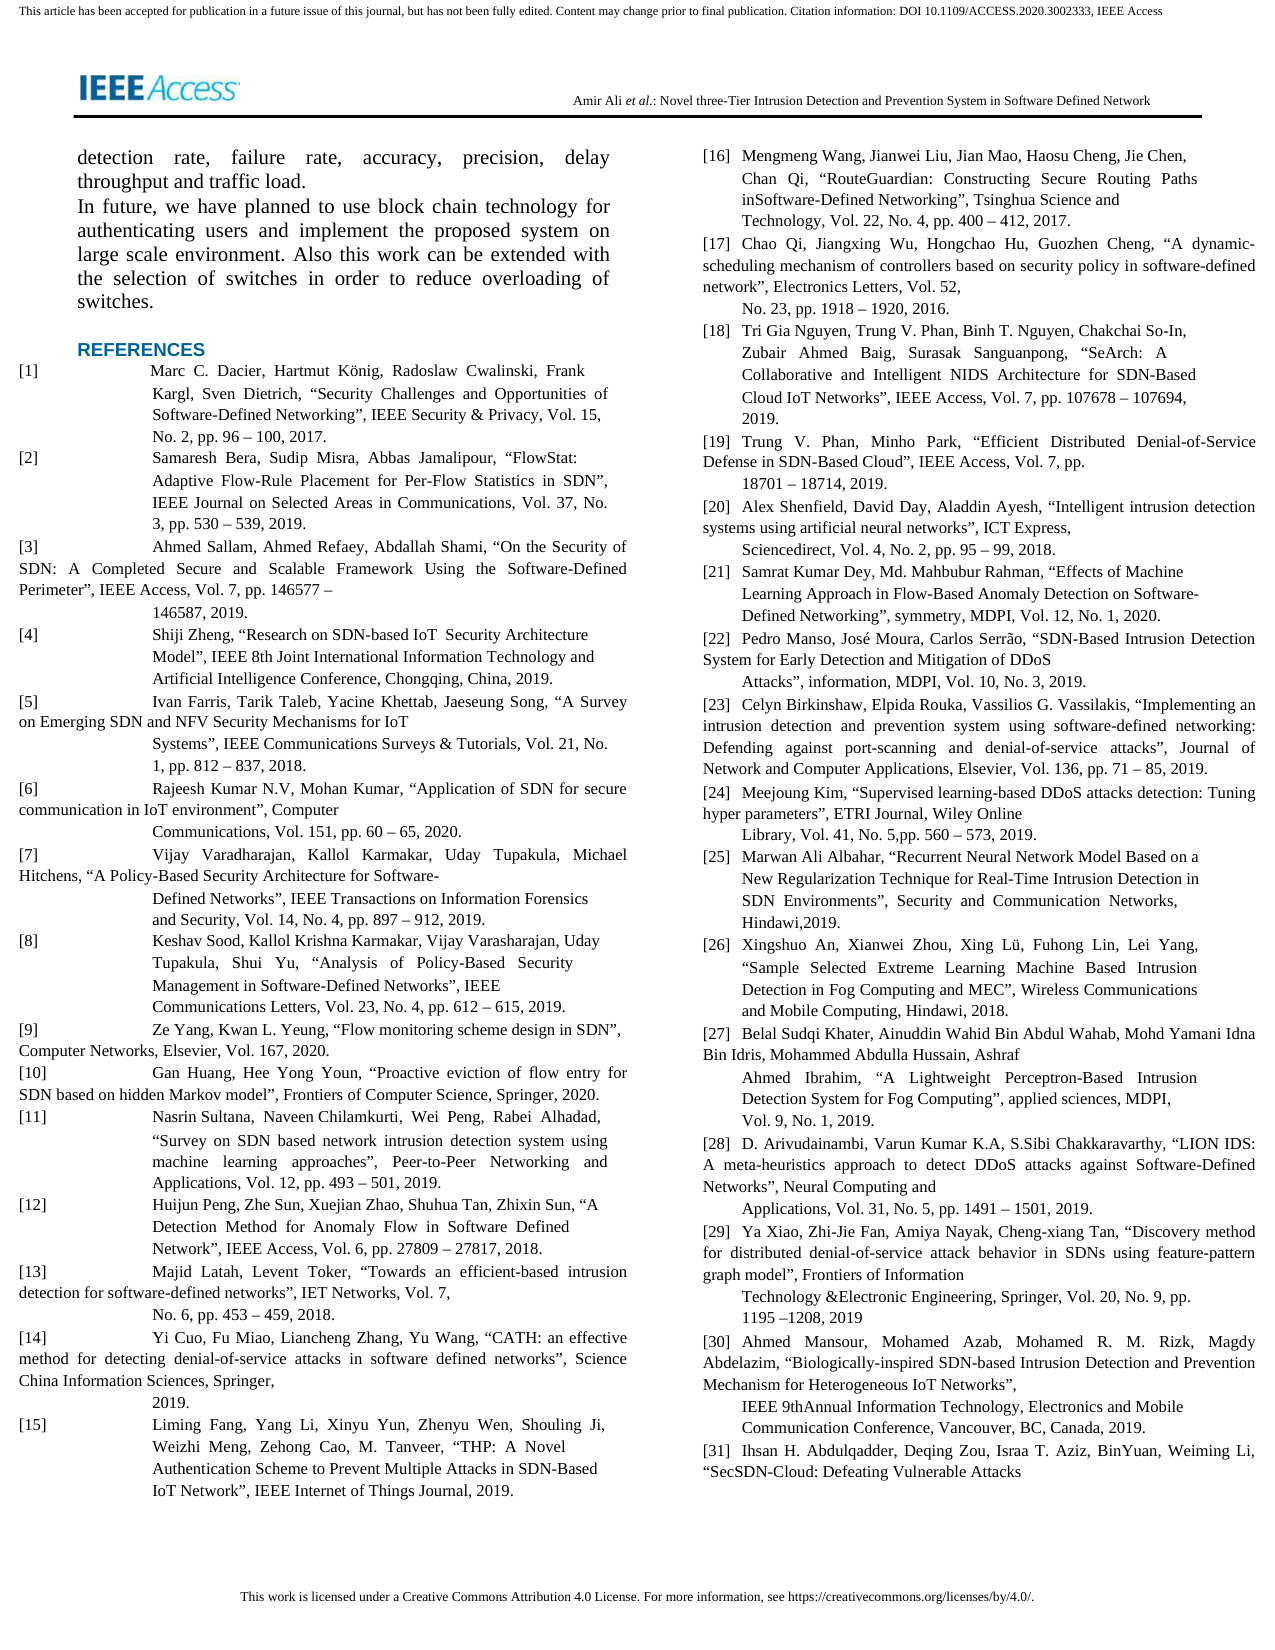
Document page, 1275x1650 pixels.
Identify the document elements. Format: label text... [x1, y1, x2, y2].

list Chao Qi, Jiangxing Wu, Hongchao Hu, Guozhen Cheng, “A dynamic-scheduling mechanism of controllers based on security policy in software-defined network”, Electronics Letters, Vol. 52, [703, 234, 1256, 296]
list Samrat Kumar Dey, Md. Mahbubur Rahman, “Effects of Machine [703, 562, 1256, 581]
picture [79, 75, 241, 104]
text detection rate, failure rate, accuracy, precision, delay throughput and traffic load. [77, 146, 610, 193]
list Ihsan H. Abdulqadder, Deqing Zou, Israa T. Aziz, BinYuan, Weiming Li, “SecSDN-Cloud: Defeating Vulnerable Attacks [703, 1441, 1256, 1481]
text Management in Software-Defined Networks”, IEEE Communications Letters, Vol. 23, No. 4, pp. 612 – 615, 2019. [152, 976, 608, 1016]
list Tri Gia Nguyen, Trung V. Phan, Binh T. Nguyen, Chakchai So-In, [703, 321, 1256, 340]
list Marwan Ali Albahar, “Recurrent Neural Network Model Based on a [703, 847, 1256, 866]
text Ahmed Ibrahim, “A Lightweight Perceptron-Based Intrusion Detection System for Fog Computing”, applied sciences, MDPI, [742, 1068, 1198, 1108]
text Learning Approach in Flow-Based Anomaly Detection on Software- [742, 584, 1256, 603]
text Artificial Intelligence Conference, Chongqing, China, 2019. [152, 668, 628, 688]
text This work is licensed under a Creative Commons Attribution 4.0 License. For more information, see https://creativecommons.org/licenses/by/4.0/. [19, 1589, 1256, 1604]
list Ze Yang, Kwan L. Yeung, “Flow monitoring scheme design in SDN”, Computer Networks, Elsevier, Vol. 167, 2020. [19, 1020, 628, 1060]
text No. 23, pp. 1918 – 1920, 2016. [742, 299, 1256, 318]
text Model”, IEEE 8th Joint International Information Technology and [152, 646, 628, 666]
text REFERENCES [77, 339, 628, 360]
text Detection Method for Anomaly Flow in Software Defined [152, 1217, 628, 1236]
text Systems”, IEEE Communications Surveys & Tutorials, Vol. 21, No. [152, 734, 628, 753]
text IoT Network”, IEEE Internet of Things Journal, 2019. [152, 1481, 628, 1500]
text “Survey on SDN based network intrusion detection system using machine learning approaches”, Peer-to-Peer Networking and Applications, Vol. 12, pp. 493 – 501, 2019. [152, 1130, 608, 1192]
list Ahmed Mansour, Mohamed Azab, Mohamed R. M. Rizk, Magdy Abdelazim, “Biologically-inspired SDN-based Intrusion Detection and Prevention Mechanism for Heterogeneous IoT Networks”, [703, 1331, 1256, 1393]
text “Sample Selected Extreme Learning Machine Based Intrusion Detection in Fog Computing and MEC”, Wireless Communications and Mobile Computing, Hindawi, 2018. [742, 958, 1198, 1020]
text Communications, Vol. 151, pp. 60 – 65, 2020. [152, 822, 628, 841]
text This article has been accepted for publication in a future issue of this journal, but has not been fully edited. Content may change prior to final publication. Citation information: DOI 10.1109/ACCESS.2020.3002333, IEEE Access [19, 4, 1256, 18]
text 2019. [152, 1393, 628, 1412]
text Amir Ali et al.: Novel three-Tier Intrusion Detection and Prevention System in Software Defined Network [573, 93, 1256, 108]
text Applications, Vol. 31, No. 5, pp. 1491 – 1501, 2019. [742, 1198, 1256, 1218]
text Cloud IoT Networks”, IEEE Access, Vol. 7, pp. 107678 – 107694, 2019. [742, 388, 1200, 428]
list Keshav Sood, Kallol Krishna Karmakar, Vijay Varasharajan, Uday [19, 931, 628, 950]
text Technology &Electronic Engineering, Springer, Vol. 20, No. 9, pp. 1195 –1208, 2019 [742, 1287, 1198, 1327]
list Marc C. Dacier, Hartmut König, Radoslaw Cwalinski, Frank [19, 361, 628, 380]
list Shiji Zheng, “Research on SDN-based IoT Security Architecture [19, 624, 628, 644]
list Mengmeng Wang, Jianwei Liu, Jian Mao, Haosu Cheng, Jie Chen, [703, 146, 1256, 165]
text 146587, 2019. [152, 602, 628, 622]
text Sciencedirect, Vol. 4, No. 2, pp. 95 – 99, 2018. [742, 540, 1256, 559]
list Ahmed Sallam, Ahmed Refaey, Abdallah Shami, “On the Security of SDN: A Completed Secure and Scalable Framework Using the Software-Defined Perimeter”, IEEE Access, Vol. 7, pp. 146577 – [19, 537, 628, 599]
text Technology, Vol. 22, No. 4, pp. 400 – 412, 2017. [742, 211, 1256, 230]
text Library, Vol. 41, No. 5,pp. 560 – 573, 2019. [742, 825, 1256, 844]
text 18701 – 18714, 2019. [742, 474, 1256, 493]
list Xingshuo An, Xianwei Zhou, Xing Lü, Fuhong Lin, Lei Yang, [703, 935, 1256, 954]
text Authentication Scheme to Prevent Multiple Attacks in SDN-Based [152, 1459, 628, 1478]
list Yi Cuo, Fu Miao, Liancheng Zhang, Yu Wang, “CATH: an effective method for detecting denial-of-service attacks in software defined networks”, Science China Information Sciences, Springer, [19, 1328, 628, 1390]
list D. Arivudainambi, Varun Kumar K.A, S.Sibi Chakkaravarthy, “LION IDS: A meta-heuristics approach to detect DDoS attacks against Software-Defined Networks”, Neural Computing and [703, 1133, 1256, 1196]
list Ya Xiao, Zhi-Jie Fan, Amiya Nayak, Cheng-xiang Tan, “Discovery method for distributed denial-of-service attack behavior in SDNs using feature-pattern graph model”, Frontiers of Information [703, 1221, 1256, 1283]
text IEEE 9thAnnual Information Technology, Electronics and Mobile Communication Conference, Vancouver, BC, Canada, 2019. [742, 1397, 1198, 1437]
list Belal Sudqi Khater, Ainuddin Wahid Bin Abdul Wahab, Mohd Yamani Idna Bin Idris, Mohammed Abdulla Hussain, Ashraf [703, 1024, 1256, 1064]
list Alex Shenfield, David Day, Aladdin Ayesh, “Intelligent intrusion detection systems using artificial neural networks”, ICT Express, [703, 497, 1256, 537]
text No. 6, pp. 453 – 459, 2018. [152, 1305, 628, 1324]
text Tupakula, Shui Yu, “Analysis of Policy-Based Security [152, 953, 628, 972]
text Hindawi,2019. [742, 913, 1256, 932]
text Kargl, Sven Dietrich, “Security Challenges and Opportunities of Software-Defined Networking”, IEEE Security & Privacy, Vol. 15, [152, 384, 608, 424]
text Defined Networking”, symmetry, MDPI, Vol. 12, No. 1, 2020. [742, 606, 1256, 625]
text In future, we have planned to use block chain technology for authenticating users and implement the proposed system on large scale environment. Also this work can be extended with the selection of switches in order to reduce overloading of switches. [77, 194, 610, 313]
list Vijay Varadharajan, Kallol Karmakar, Uday Tupakula, Michael Hitchens, “A Policy-Based Security Architecture for Software- [19, 844, 628, 884]
text Zubair Ahmed Baig, Surasak Sanguanpong, “SeArch: A [742, 343, 1256, 362]
text Network”, IEEE Access, Vol. 6, pp. 27809 – 27817, 2018. [152, 1239, 628, 1258]
list Pedro Manso, José Moura, Carlos Serrão, “SDN-Based Intrusion Detection System for Early Detection and Mitigation of DDoS [703, 629, 1256, 669]
text Chan Qi, “RouteGuardian: Constructing Secure Routing Paths inSoftware-Defined Networking”, Tsinghua Science and [742, 168, 1198, 208]
text Attacks”, information, MDPI, Vol. 10, No. 3, 2019. [742, 672, 1256, 691]
text Weizhi Meng, Zehong Cao, M. Tanveer, “THP: A Novel [152, 1437, 628, 1456]
text New Regularization Technique for Real-Time Intrusion Detection in [742, 869, 1256, 888]
text Adaptive Flow-Rule Placement for Per-Flow Statistics in SDN”, IEEE Journal on Selected Areas in Communications, Vol. 37, No. 3, pp. 530 – 539, 2019. [152, 471, 608, 533]
text No. 2, pp. 96 – 100, 2017. [152, 426, 628, 446]
list Gan Huang, Hee Yong Youn, “Proactive eviction of flow entry for SDN based on hidden Markov model”, Frontiers of Computer Science, Springer, 2020. [19, 1063, 628, 1104]
text SDN Environments”, Security and Communication Networks, [742, 891, 1256, 910]
list Liming Fang, Yang Li, Xinyu Yun, Zhenyu Wen, Shouling Ji, [19, 1415, 628, 1434]
text Vol. 9, No. 1, 2019. [742, 1111, 1256, 1130]
text Collaborative and Intelligent NIDS Architecture for SDN-Based [742, 365, 1256, 384]
list Nasrin Sultana, Naveen Chilamkurti, Wei Peng, Rabei Alhadad, [19, 1107, 628, 1126]
list Trung V. Phan, Minho Park, “Efficient Distributed Denial-of-Service Defense in SDN-Based Cloud”, IEEE Access, Vol. 7, pp. [703, 431, 1256, 471]
list Ivan Farris, Tarik Taleb, Yacine Khettab, Jaeseung Song, “A Survey on Emerging SDN and NFV Security Mechanisms for IoT [19, 691, 628, 731]
list Meejoung Kim, “Supervised learning-based DDoS attacks detection: Tuning hyper parameters”, ETRI Journal, Wiley Online [703, 783, 1256, 823]
list Majid Latah, Levent Toker, “Towards an efficient-based intrusion detection for software-defined networks”, IET Networks, Vol. 7, [19, 1262, 628, 1302]
list Rajeesh Kumar N.V, Mohan Kumar, “Application of SDN for secure communication in IoT environment”, Computer [19, 779, 628, 819]
text 1, pp. 812 – 837, 2018. [152, 756, 628, 775]
text Defined Networks”, IEEE Transactions on Information Forensics and Security, Vol. 14, No. 4, pp. 897 – 912, 2019. [152, 888, 608, 928]
list Celyn Birkinshaw, Elpida Rouka, Vassilios G. Vassilakis, “Implementing an intrusion detection and prevention system using software-defined networking: Defending against port-scanning and denial-of-service attacks”, Journal of Network and Computer Applications, Elsevier, Vol. 136, pp. 71 – 85, 2019. [703, 694, 1256, 778]
list Huijun Peng, Zhe Sun, Xuejian Zhao, Shuhua Tan, Zhixin Sun, “A [19, 1195, 628, 1214]
list Samaresh Bera, Sudip Misra, Abbas Jamalipour, “FlowStat: [19, 448, 628, 467]
